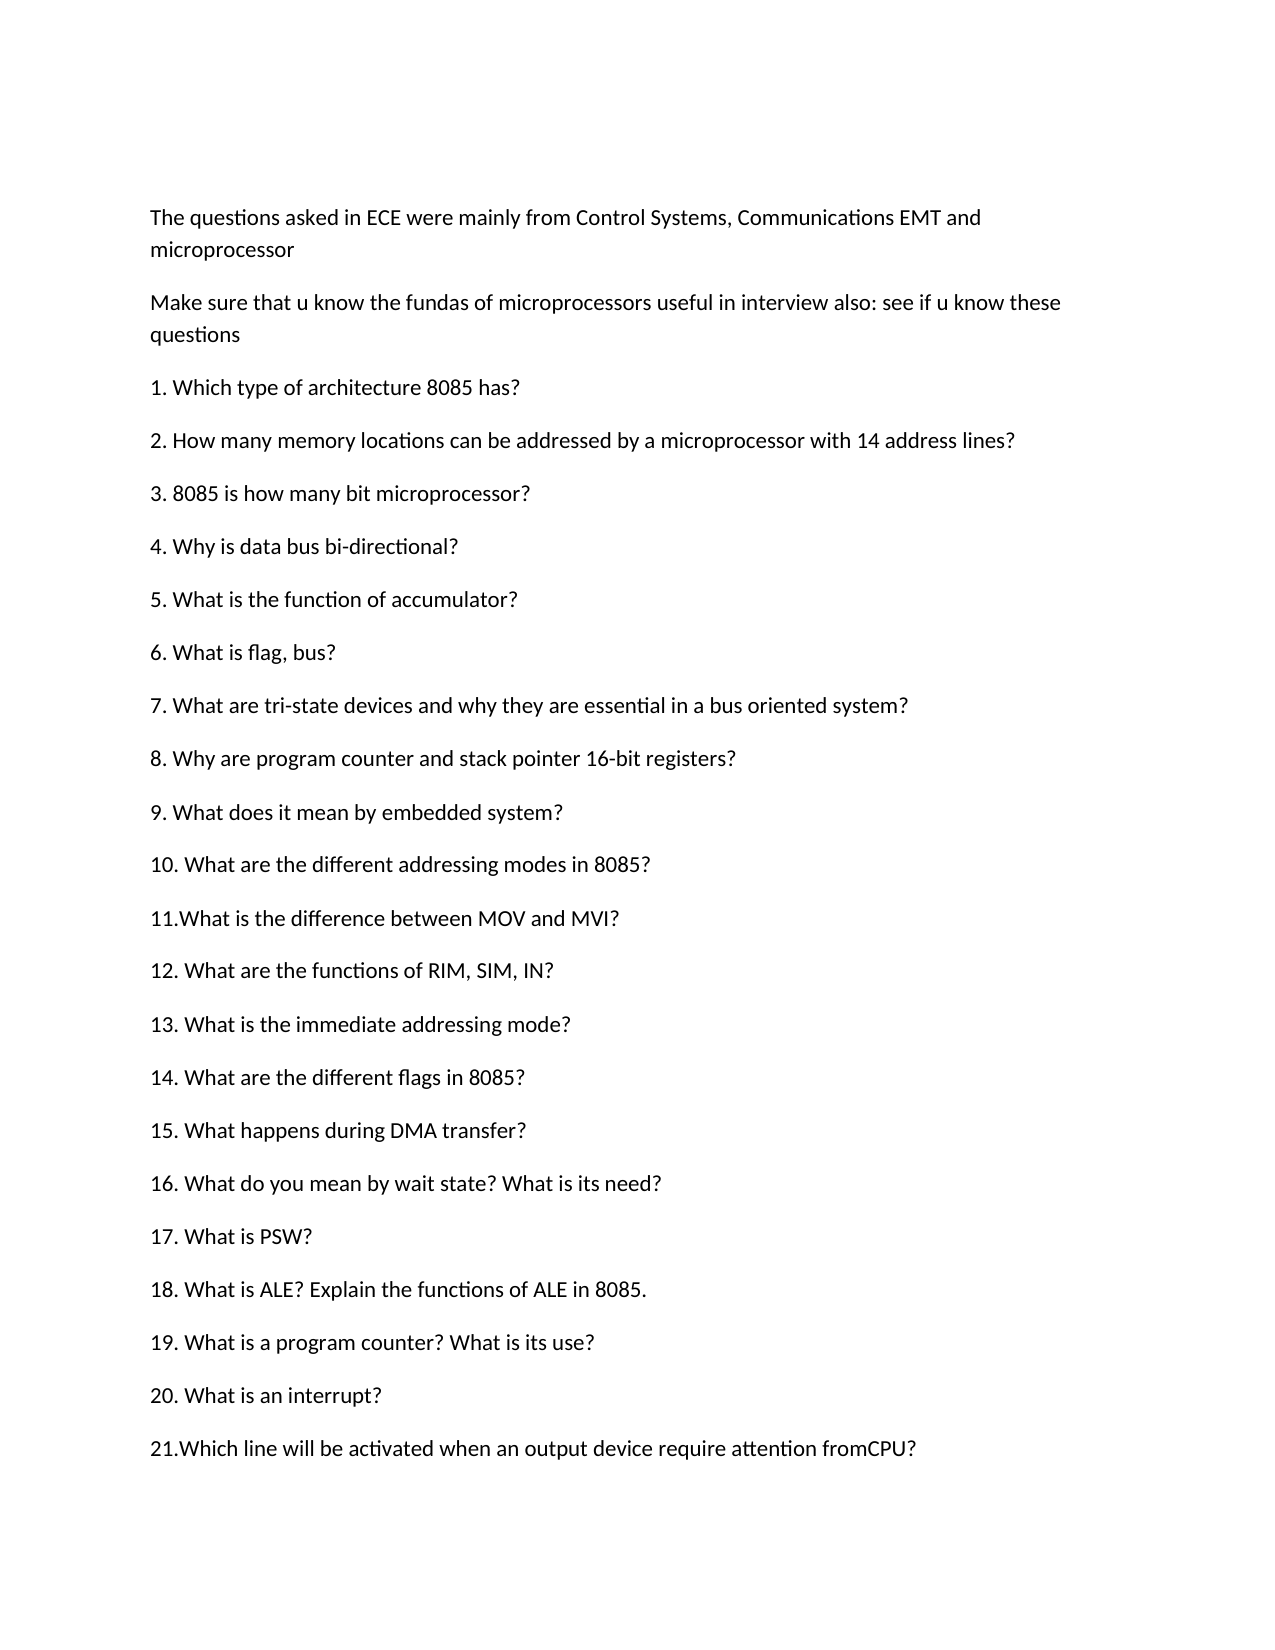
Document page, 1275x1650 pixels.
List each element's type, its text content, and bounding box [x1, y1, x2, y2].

text 15. What happens during DMA transfer? [150, 1116, 1125, 1144]
text 1. Which type of architecture 8085 has? [150, 373, 1125, 401]
text 8. Why are program counter and stack pointer 16-bit registers? [150, 744, 1125, 773]
text 9. What does it mean by embedded system? [150, 798, 1125, 826]
text 13. What is the immediate addressing mode? [150, 1010, 1125, 1038]
text 4. Why is data bus bi-directional? [150, 532, 1125, 561]
text 10. What are the different addressing modes in 8085? [150, 851, 1125, 879]
text 19. What is a program counter? What is its use? [150, 1328, 1125, 1356]
text 2. How many memory locations can be addressed by a microprocessor with 14 address lines? [150, 426, 1125, 454]
text 21.Which line will be activated when an output device require attention fromCPU? [150, 1434, 1125, 1462]
text 16. What do you mean by wait state? What is its need? [150, 1169, 1125, 1197]
text 18. What is ALE? Explain the functions of ALE in 8085. [150, 1275, 1125, 1303]
text 12. What are the functions of RIM, SIM, IN? [150, 957, 1125, 985]
text 14. What are the different flags in 8085? [150, 1063, 1125, 1091]
text 7. What are tri-state devices and why they are essential in a bus oriented system? [150, 692, 1125, 719]
text 17. What is PSW? [150, 1222, 1125, 1250]
text The questions asked in ECE were mainly from Control Systems, Communications EMT and microprocessor [150, 203, 1125, 263]
text 6. What is flag, bus? [150, 638, 1125, 667]
text Make sure that u know the fundas of microprocessors useful in interview also: see if u know these questions [150, 288, 1125, 348]
text 20. What is an interrupt? [150, 1381, 1125, 1409]
text 5. What is the function of accumulator? [150, 586, 1125, 613]
text 11.What is the difference between MOV and MVI? [150, 904, 1125, 932]
text 3. 8085 is how many bit microprocessor? [150, 479, 1125, 507]
